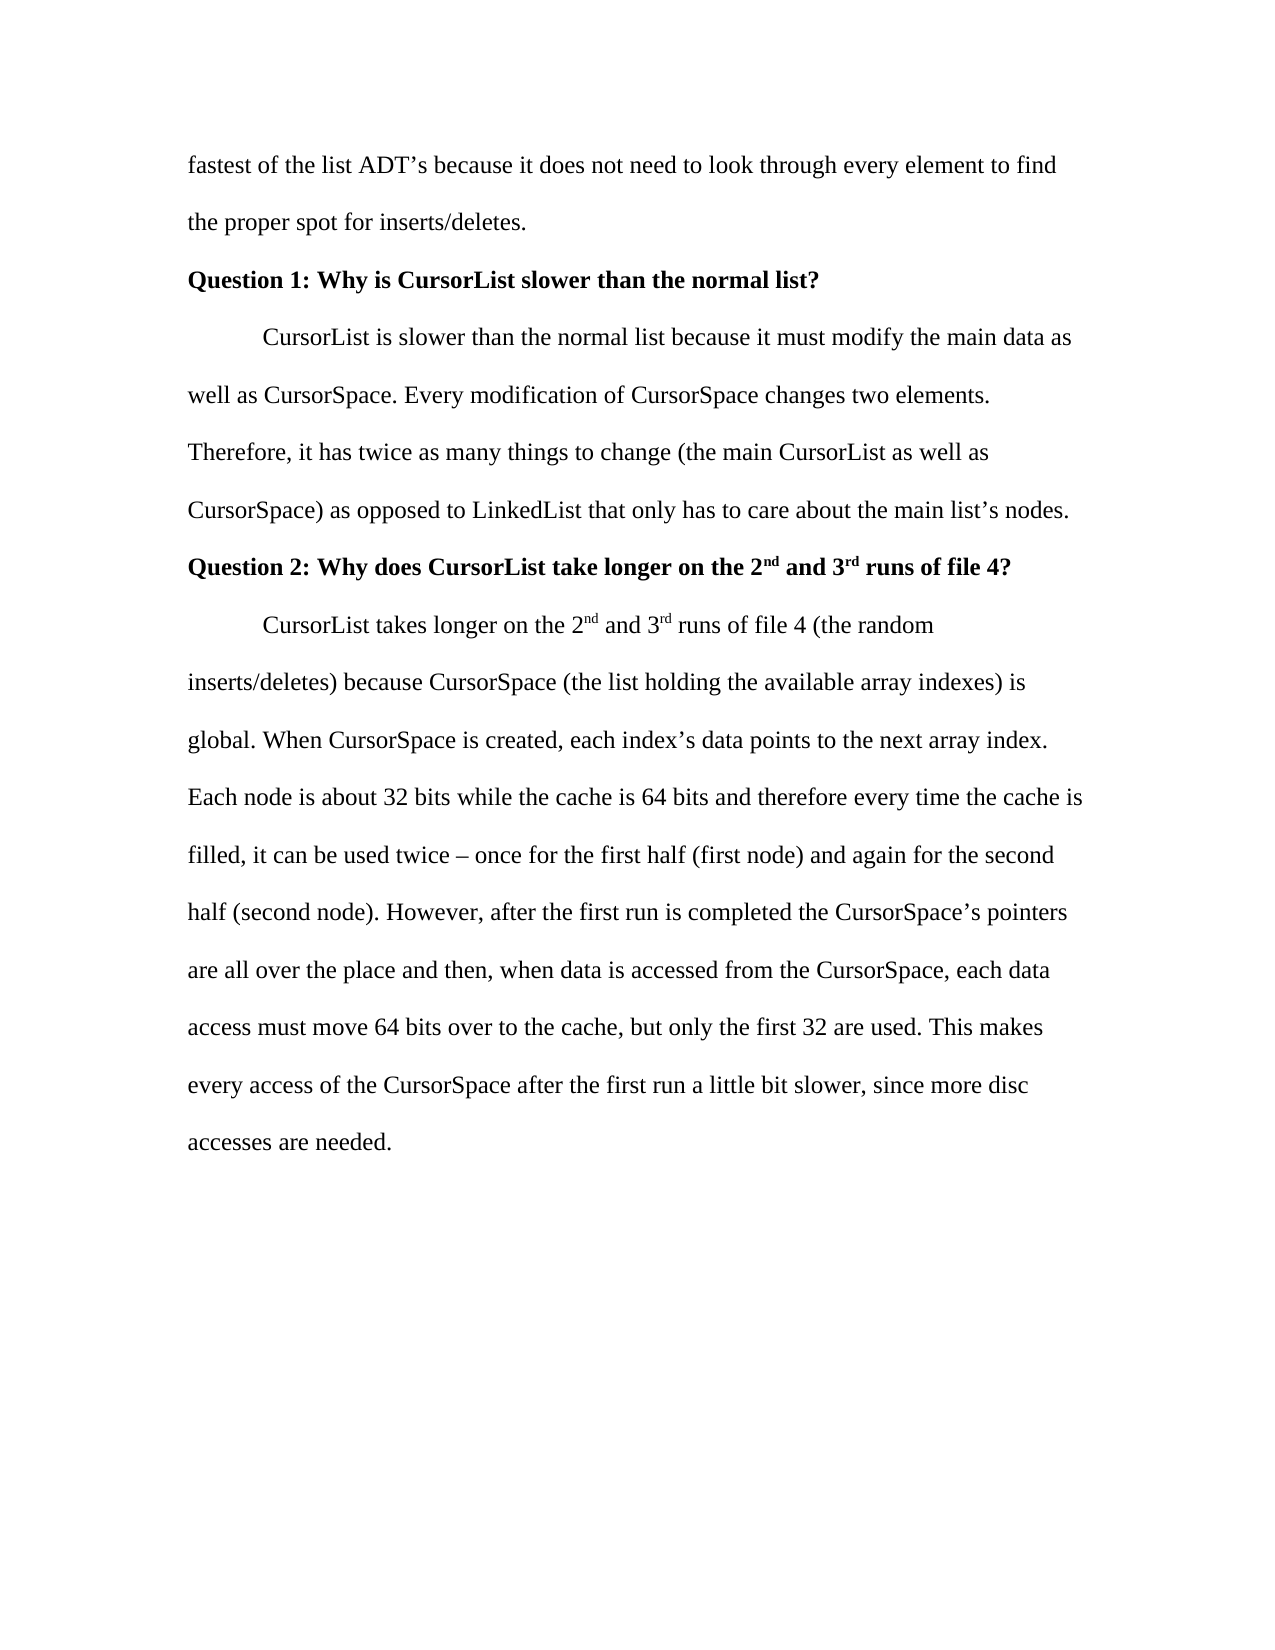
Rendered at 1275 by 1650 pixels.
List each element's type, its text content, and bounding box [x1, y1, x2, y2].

text CursorList is slower than the normal list because it must modify the main data as well as CursorSpace. Every modification of CursorSpace changes two elements. Therefore, it has twice as many things to change (the main CursorList as well as CursorSpace) as opposed to LinkedList that only has to care about the main list’s nodes. [187, 322, 1087, 524]
text CursorList takes longer on the 2nd and 3rd runs of file 4 (the random inserts/deletes) because CursorSpace (the list holding the available array indexes) is global. When CursorSpace is created, each index’s data points to the next array index. Each node is about 32 bits while the cache is 64 bits and therefore every time the cache is filled, it can be used twice – once for the first half (first node) and again for the second half (second node). However, after the first run is completed the CursorSpace’s pointers are all over the place and then, when data is accessed from the CursorSpace, each data access must move 64 bits over to the cache, but only the first 32 are used. This makes every access of the CursorSpace after the first run a little bit slower, since more disc accesses are needed. [187, 610, 1087, 1156]
text Question 1: Why is CursorList slower than the normal list? [187, 265, 1087, 294]
text Question 2: Why does CursorList take longer on the 2nd and 3rd runs of file 4? [187, 552, 1087, 581]
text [187, 150, 1087, 236]
